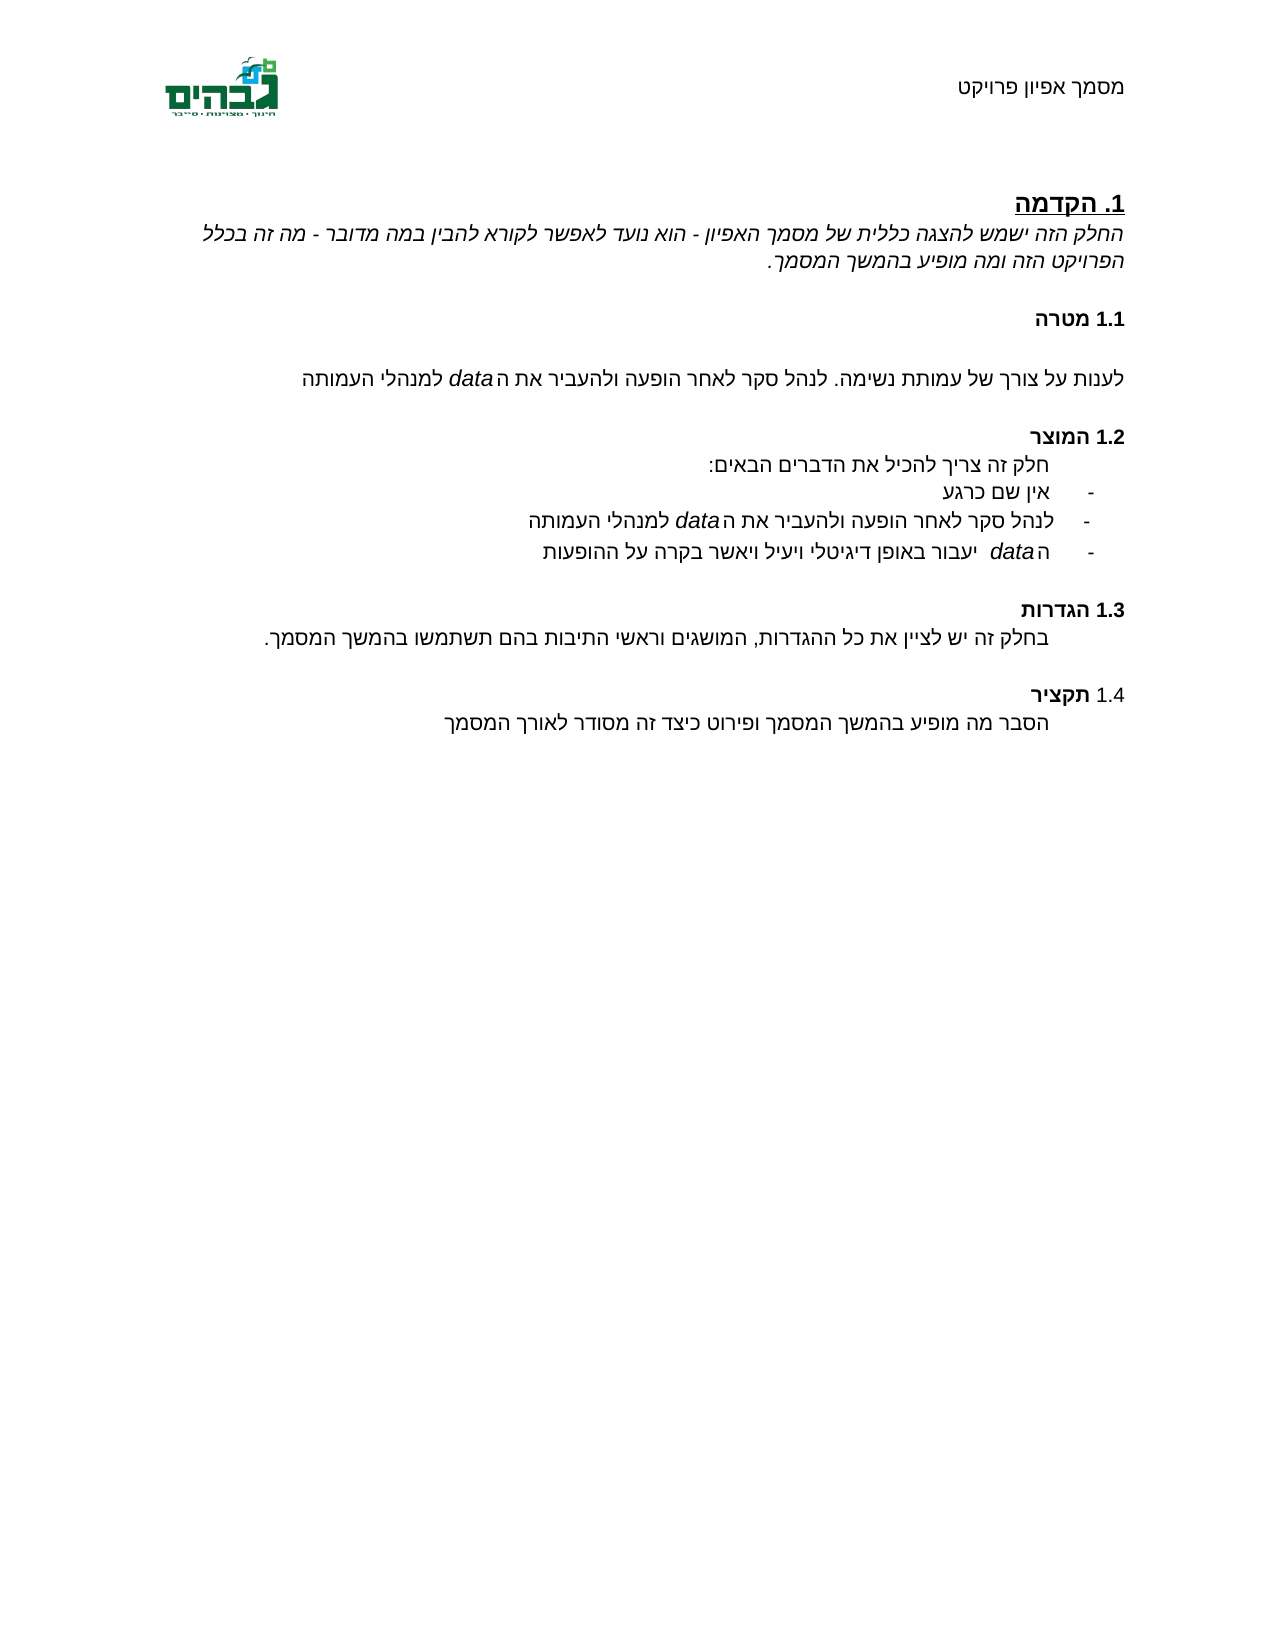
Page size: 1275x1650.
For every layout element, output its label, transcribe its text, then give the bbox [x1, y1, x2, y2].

list הdata יעבור באופן דיגיטלי ויעיל ויאשר בקרה על ההופעות [150, 538, 1087, 564]
text הסבר מה מופיע בהמשך המסמך ופירוט כיצד זה מסודר לאורך המסמך [150, 711, 1125, 735]
text 1.4 תקציר [150, 683, 1125, 707]
text - לנהל סקר לאחר הופעה ולהעביר את הdata למנהלי העמותה [150, 507, 1125, 534]
text 1.3 הגדרות [150, 598, 1125, 622]
text חלק זה צריך להכיל את הדברים הבאים: [150, 452, 1125, 476]
text לענות על צורך של עמותת נשימה. לנהל סקר לאחר הופעה ולהעביר את הdata למנהלי העמותה [150, 364, 1125, 391]
text 1.1 מטרה [150, 307, 1125, 331]
text 1.2 המוצר [150, 425, 1125, 449]
text בחלק זה יש לציין את כל ההגדרות, המושגים וראשי התיבות בהם תשתמשו בהמשך המסמך. [150, 626, 1125, 649]
picture [150, 52, 290, 121]
text 1. הקדמה [150, 188, 1125, 217]
list אין שם כרגע [150, 480, 1087, 504]
text החלק הזה ישמש להצגה כללית של מסמך האפיון - הוא נועד לאפשר לקורא להבין במה מדובר - מה זה בכלל הפרויקט הזה ומה מופיע בהמשך המסמך. [150, 222, 1125, 273]
